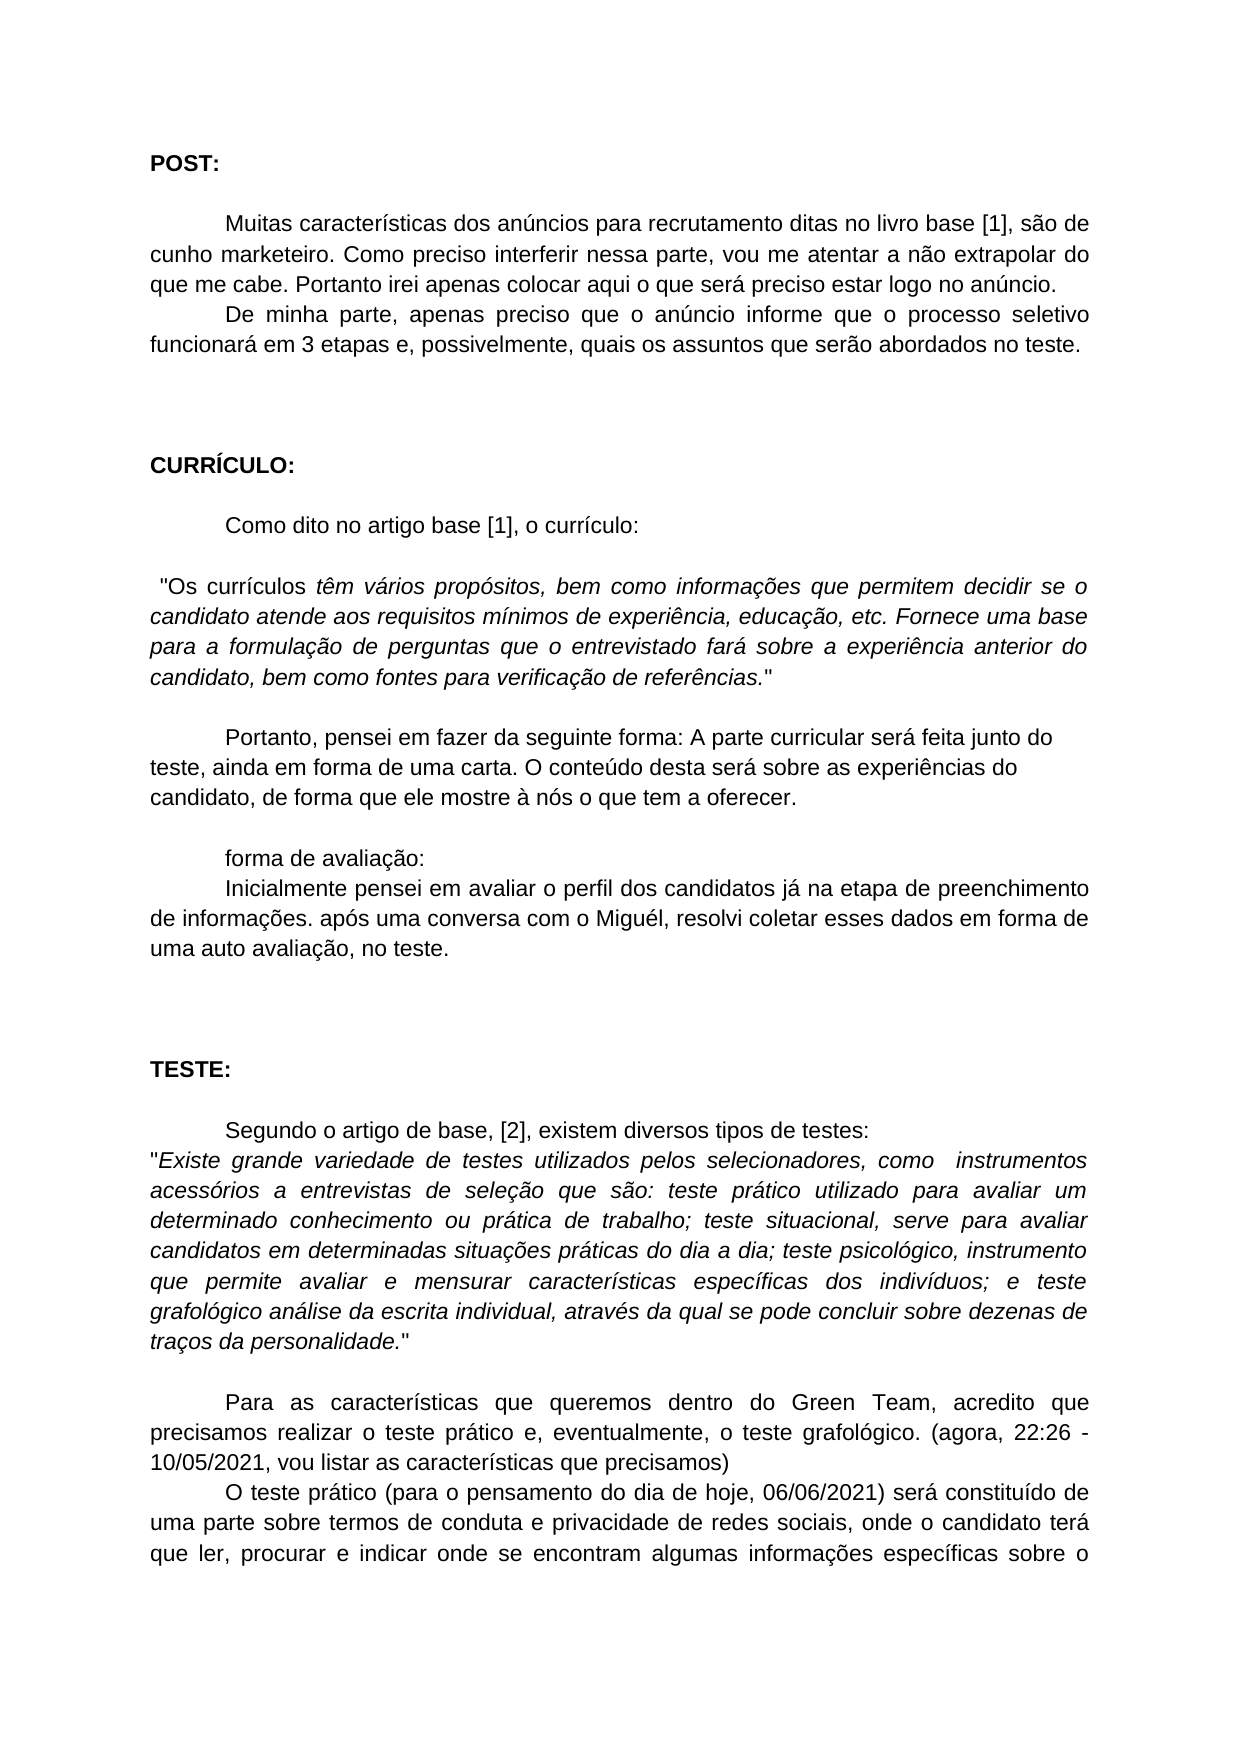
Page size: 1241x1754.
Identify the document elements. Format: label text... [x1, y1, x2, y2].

text "Existe grande variedade de testes utilizados pelos selecionadores, como instrumentos acessórios a entrevistas de seleção que são: teste prático utilizado para avaliar um determinado conhecimento ou prática de trabalho; teste situacional, serve para avaliar candidatos em determinadas situações práticas do dia a dia; teste psicológico, instrumento que permite avaliar e mensurar características específicas dos indivíduos; e teste grafológico análise da escrita individual, através da qual se pode concluir sobre dezenas de traços da personalidade." [150, 1147, 1090, 1354]
text Como dito no artigo base [1], o currículo: [150, 512, 1090, 539]
text Para as características que queremos dentro do Green Team, acredito que precisamos realizar o teste prático e, eventualmente, o teste grafológico. (agora, 22:26 - 10/05/2021, vou listar as características que precisamos) [150, 1388, 1090, 1475]
text "Os currículos têm vários propósitos, bem como informações que permitem decidir se o candidato atende aos requisitos mínimos de experiência, educação, etc. Fornece uma base para a formulação de perguntas que o entrevistado fará sobre a experiência anterior do candidato, bem como fontes para verificação de referências." [150, 573, 1090, 690]
text De minha parte, apenas preciso que o anúncio informe que o processo seletivo funcionará em 3 etapas e, possivelmente, quais os assuntos que serão abordados no teste. [150, 301, 1090, 358]
text CURRÍCULO: [150, 452, 1090, 478]
text Muitas características dos anúncios para recrutamento ditas no livro base [1], são de cunho marketeiro. Como preciso interferir nessa parte, vou me atentar a não extrapolar do que me cabe. Portanto irei apenas colocar aqui o que será preciso estar logo no anúncio. [150, 210, 1090, 297]
text TESTE: [150, 1056, 1090, 1083]
text forma de avaliação: [150, 845, 1090, 871]
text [150, 1479, 1090, 1566]
text Inicialmente pensei em avaliar o perfil dos candidatos já na etapa de preenchimento de informações. após uma conversa com o Miguél, resolvi coletar esses dados em forma de uma auto avaliação, no teste. [150, 875, 1090, 962]
text POST: [150, 150, 1090, 176]
text Portanto, pensei em fazer da seguinte forma: A parte curricular será feita junto do teste, ainda em forma de uma carta. O conteúdo desta será sobre as experiências do candidato, de forma que ele mostre à nós o que tem a oferecer. [150, 724, 1090, 811]
text Segundo o artigo de base, [2], existem diversos tipos de testes: [150, 1117, 1090, 1143]
